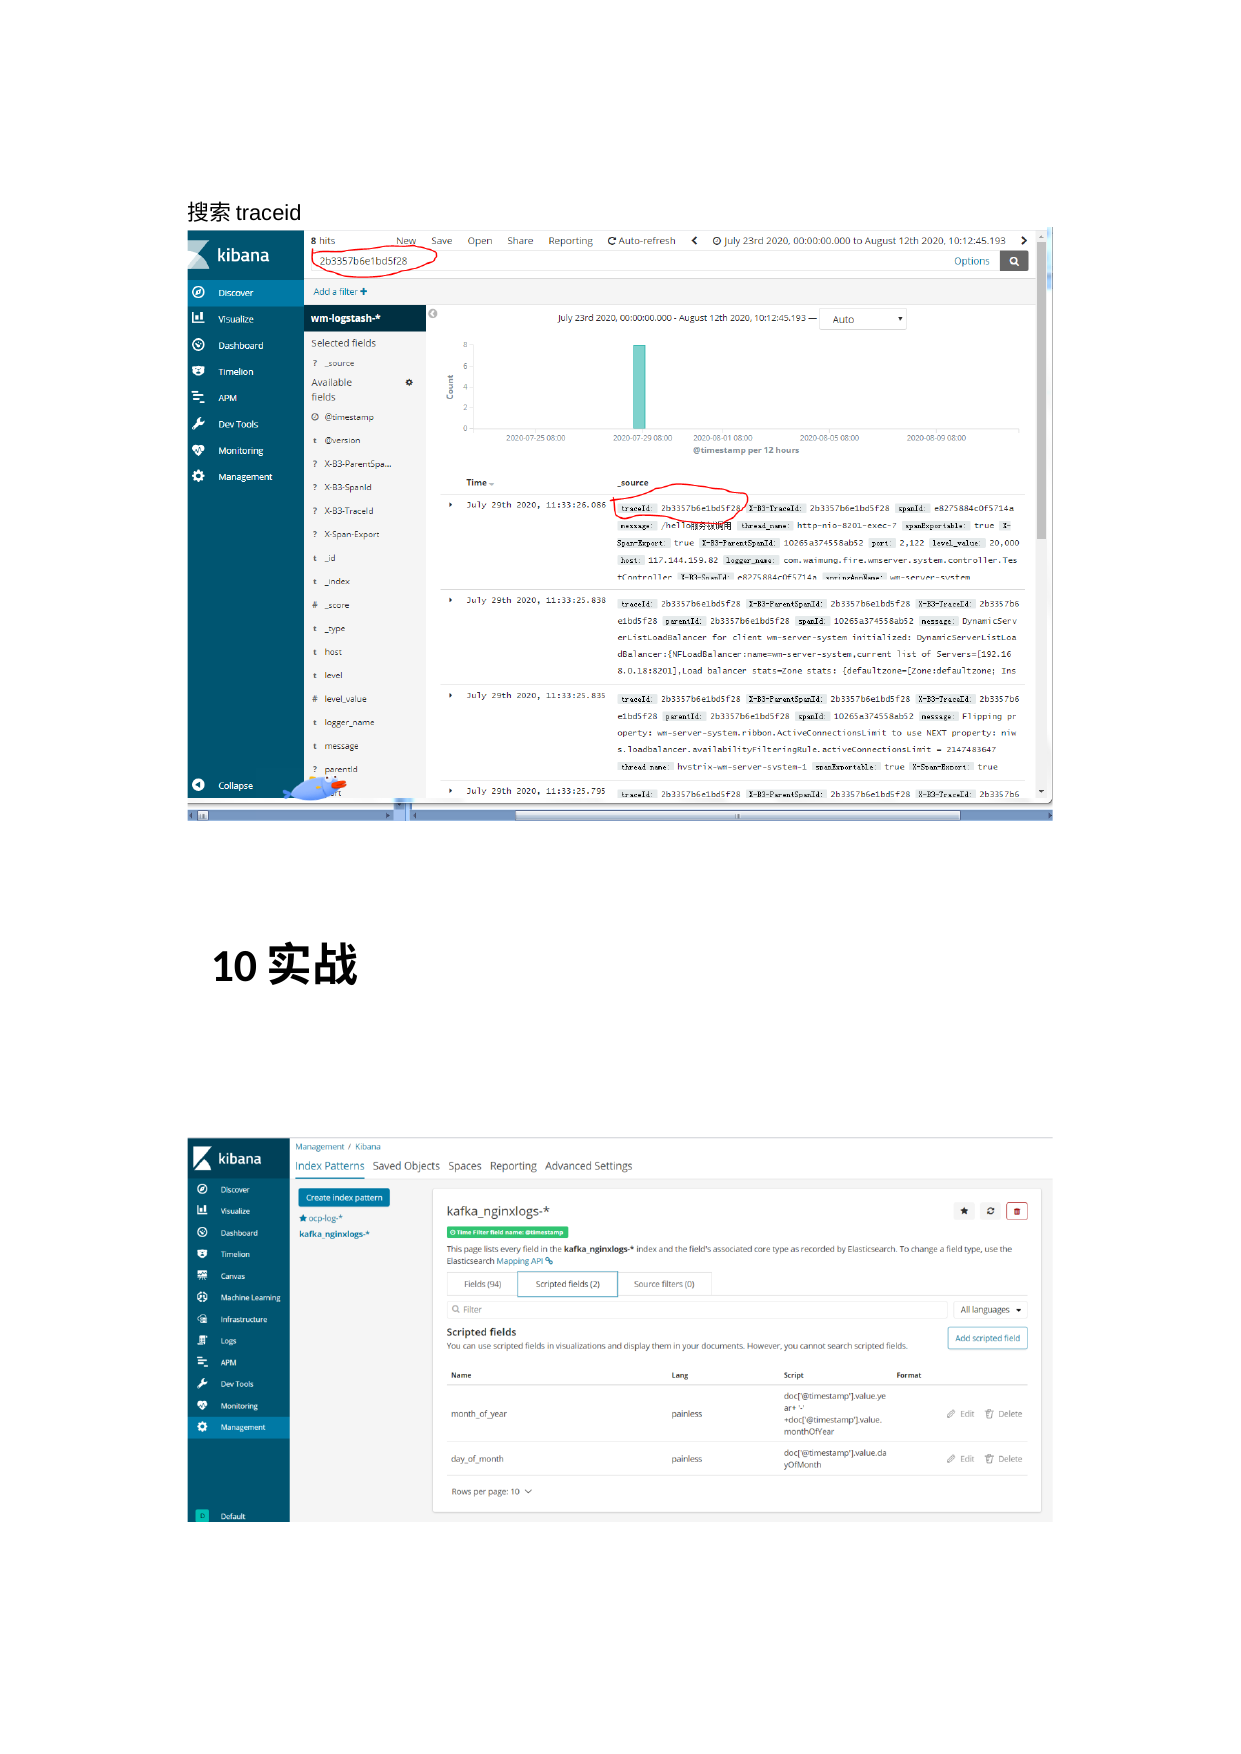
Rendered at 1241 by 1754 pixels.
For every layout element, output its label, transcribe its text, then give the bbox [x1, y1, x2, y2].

picture [193, 446, 204, 455]
picture [234, 1515, 244, 1519]
picture [193, 779, 204, 790]
picture [194, 1147, 210, 1165]
picture [187, 227, 1053, 821]
picture [198, 1357, 206, 1364]
picture [196, 1161, 210, 1170]
picture [193, 418, 203, 429]
picture [187, 241, 208, 268]
picture [198, 1422, 206, 1431]
subtitle 10实战 [187, 912, 1053, 1010]
picture [198, 1271, 207, 1277]
picture [198, 1380, 206, 1388]
picture [193, 367, 204, 374]
picture [187, 1137, 1053, 1522]
picture [336, 317, 350, 323]
picture [233, 369, 244, 374]
picture [232, 249, 237, 261]
picture [243, 253, 249, 261]
picture [198, 1250, 206, 1258]
picture [193, 470, 204, 481]
picture [228, 783, 240, 790]
picture [199, 1336, 207, 1344]
picture [249, 1405, 257, 1410]
picture [198, 1185, 206, 1193]
picture [231, 1404, 241, 1408]
picture [225, 1209, 241, 1213]
picture [198, 1206, 207, 1214]
text 搜索traceid [187, 194, 1053, 227]
picture [198, 1401, 207, 1409]
picture [196, 1510, 208, 1522]
